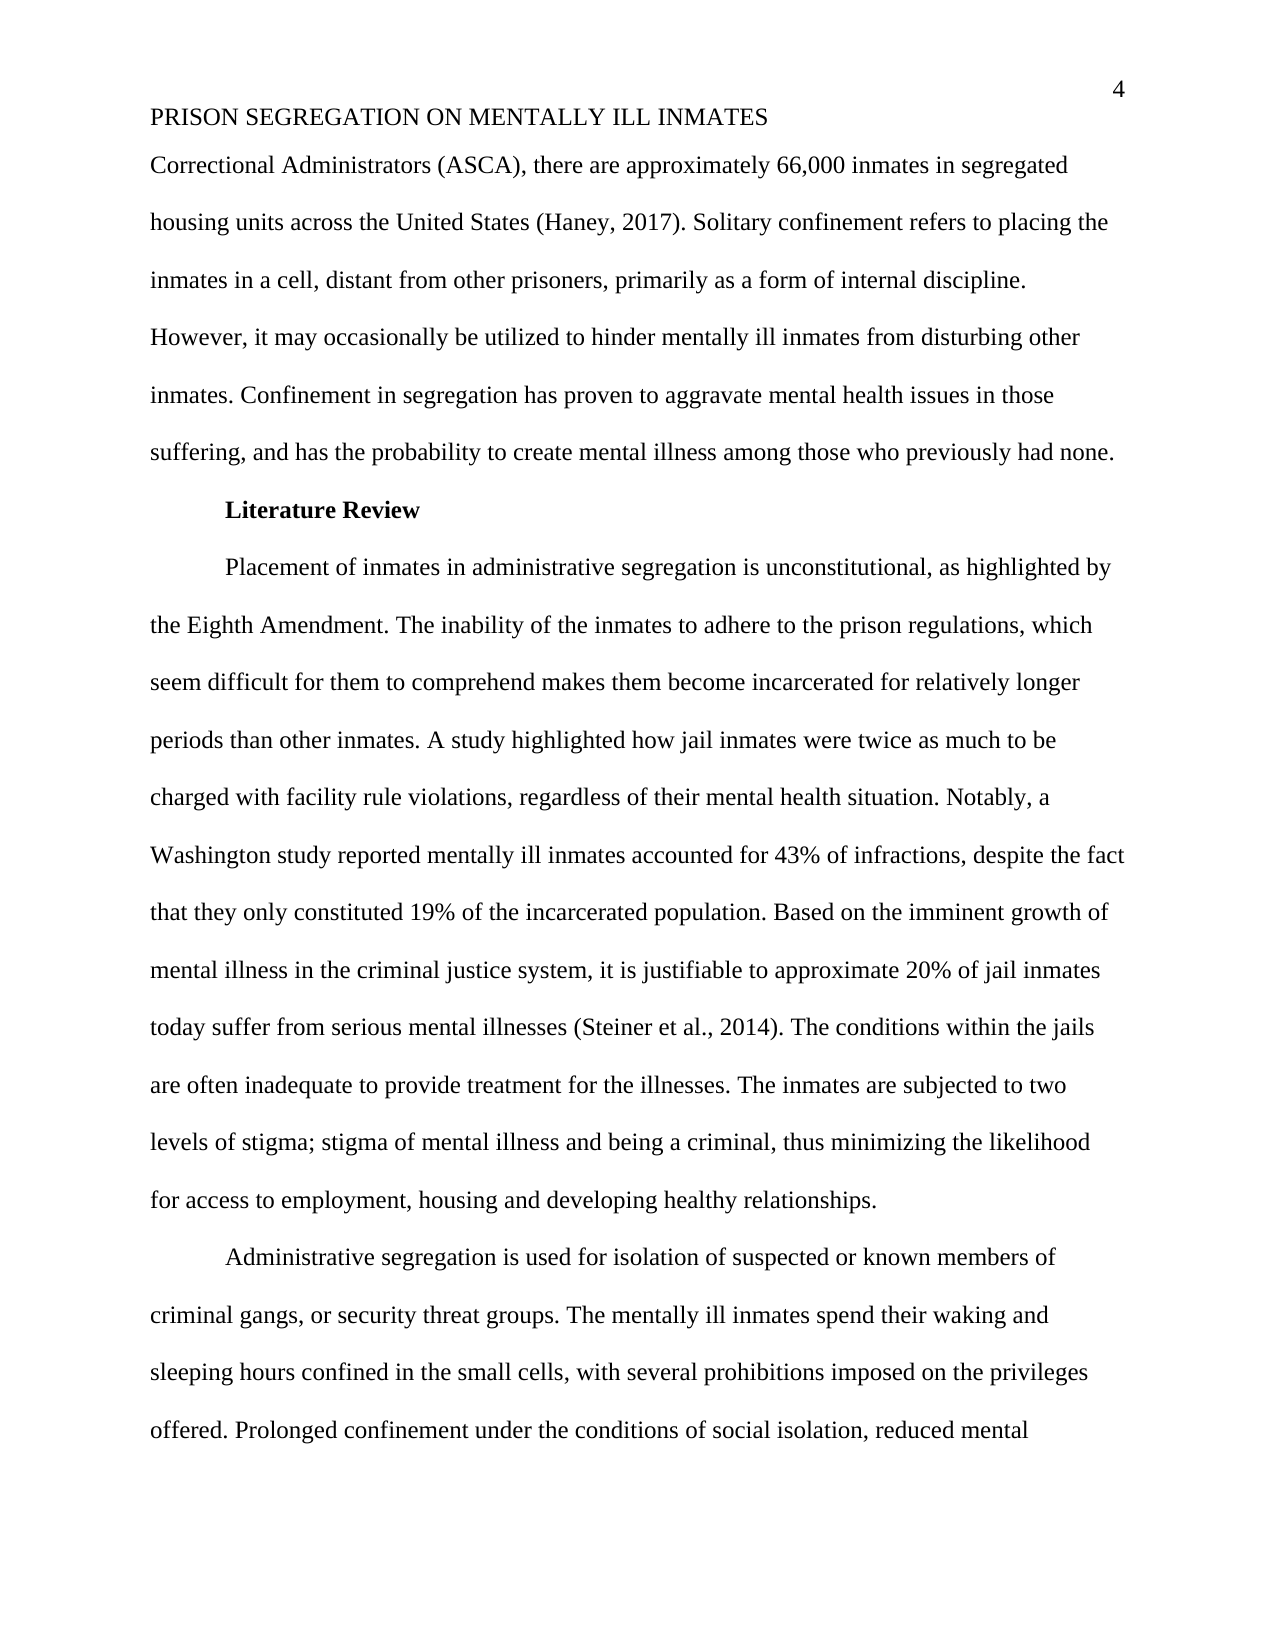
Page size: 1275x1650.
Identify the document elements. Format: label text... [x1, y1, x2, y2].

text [150, 150, 1125, 466]
text Literature Review [150, 495, 1125, 524]
text Placement of inmates in administrative segregation is unconstitutional, as highlighted by the Eighth Amendment. The inability of the inmates to adhere to the prison regulations, which seem difficult for them to comprehend makes them become incarcerated for relatively longer periods than other inmates. A study highlighted how jail inmates were twice as much to be charged with facility rule violations, regardless of their mental health situation. Notably, a Washington study reported mentally ill inmates accounted for 43% of infractions, despite the fact that they only constituted 19% of the incarcerated population. Based on the imminent growth of mental illness in the criminal justice system, it is justifiable to approximate 20% of jail inmates today suffer from serious mental illnesses (Steiner et al., 2014). The conditions within the jails are often inadequate to provide treatment for the illnesses. The inmates are subjected to two levels of stigma; stigma of mental illness and being a criminal, thus minimizing the likelihood for access to employment, housing and developing healthy relationships. [150, 552, 1125, 1214]
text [150, 1242, 1125, 1444]
